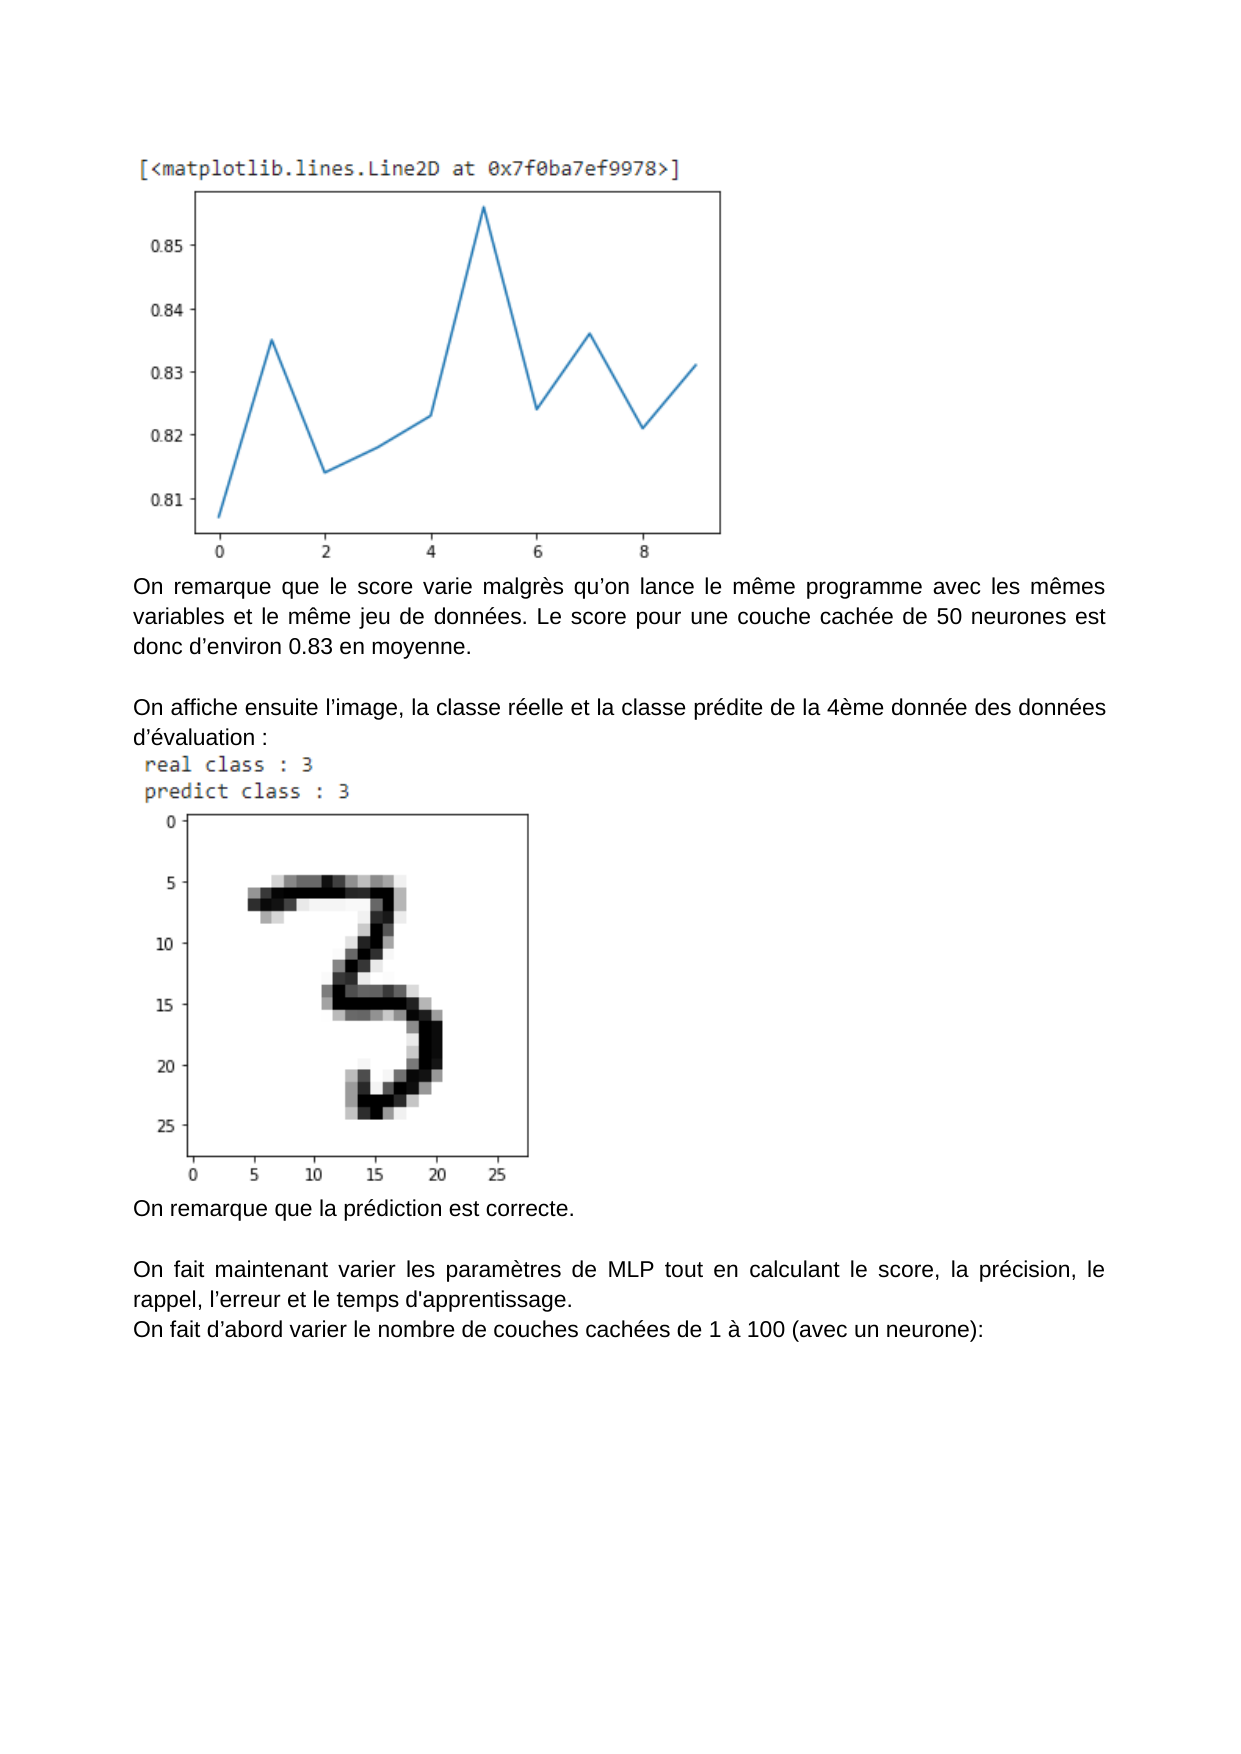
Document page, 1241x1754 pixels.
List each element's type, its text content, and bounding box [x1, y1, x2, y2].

picture [132, 753, 550, 1192]
text On fait d’abord varier le nombre de couches cachées de 1 à 100 (avec un neurone): [133, 1316, 1107, 1342]
text On fait maintenant varier les paramètres de MLP tout en calculant le score, la précision, le rappel, l’erreur et le temps d'apprentissage. [133, 1256, 1107, 1312]
picture [132, 150, 739, 569]
text On remarque que le score varie malgrès qu’on lance le même programme avec les mêmes variables et le même jeu de données. Le score pour une couche cachée de 50 neurones est donc d’environ 0.83 en moyenne. [133, 573, 1107, 659]
text On remarque que la prédiction est correcte. [133, 1195, 1107, 1222]
text On affiche ensuite l’image, la classe réelle et la classe prédite de la 4ème donnée des données d’évaluation : [133, 693, 1107, 750]
